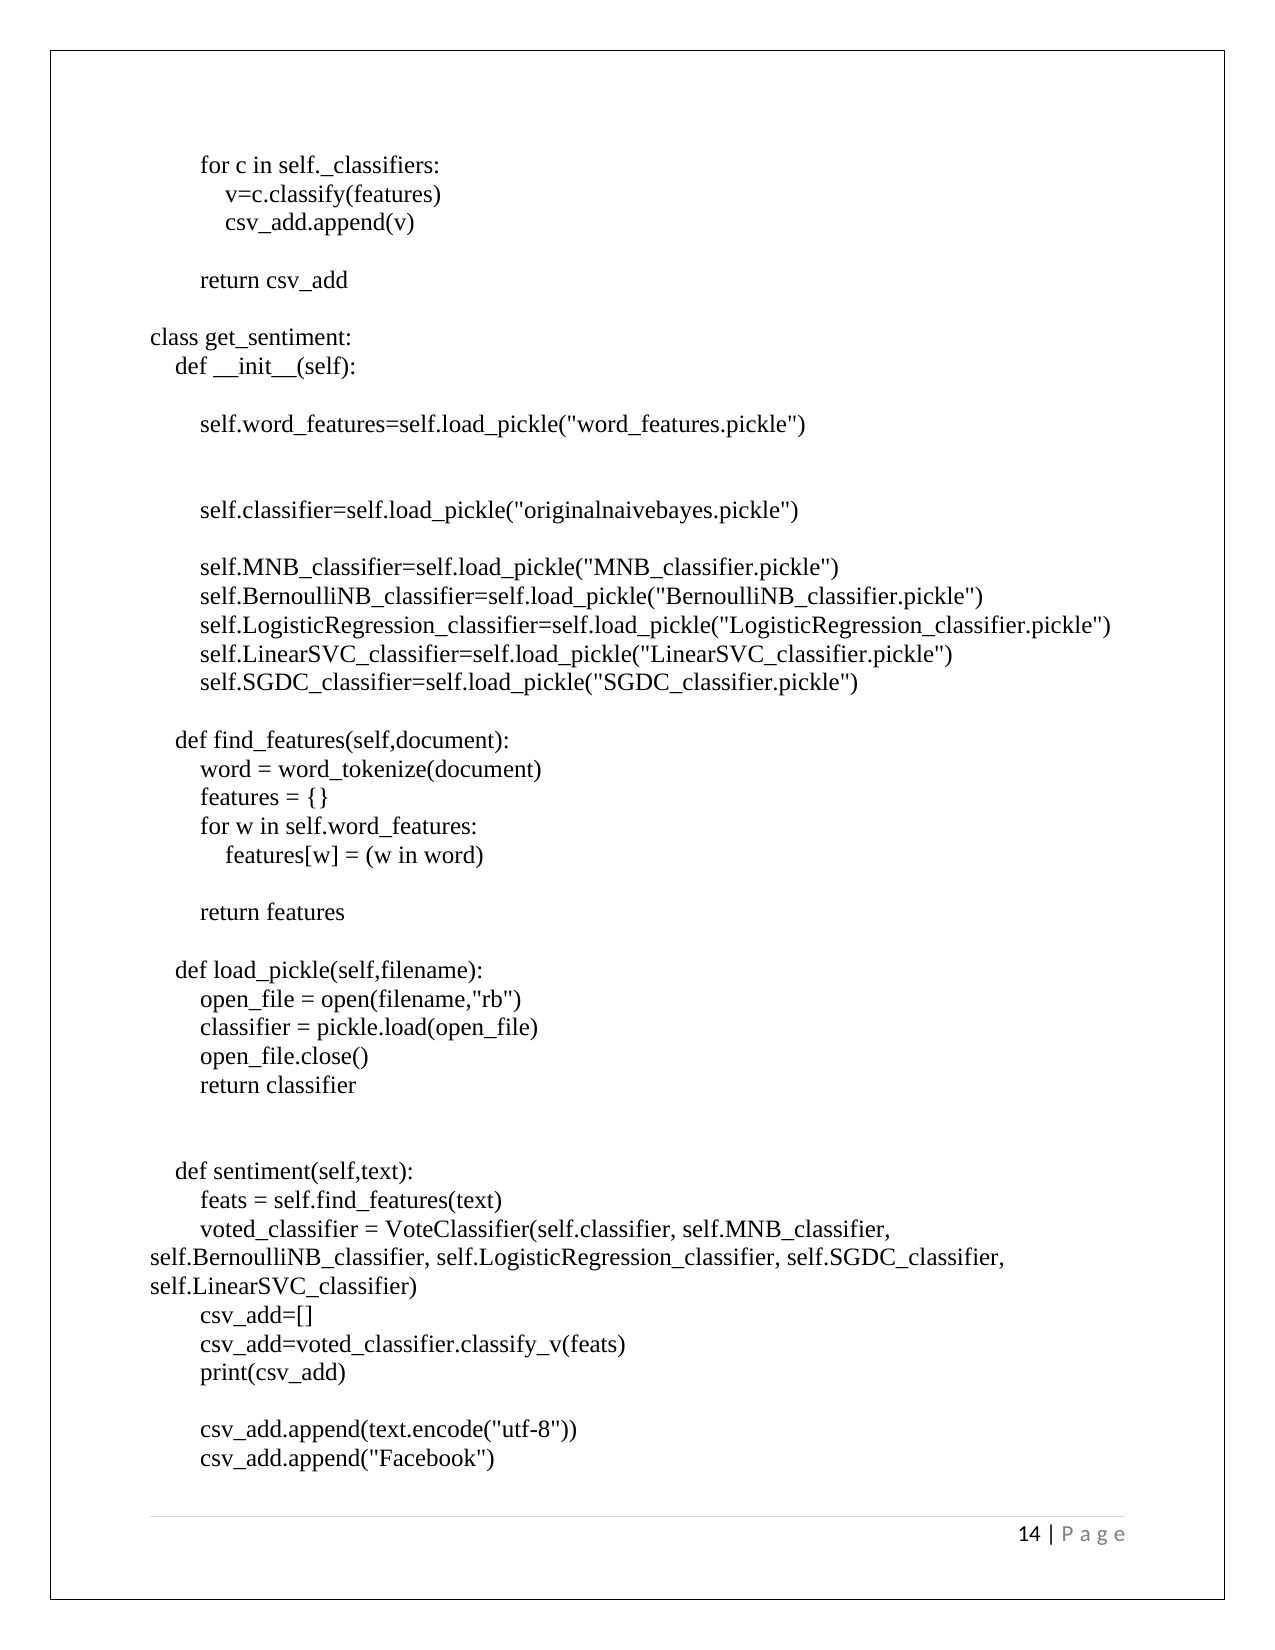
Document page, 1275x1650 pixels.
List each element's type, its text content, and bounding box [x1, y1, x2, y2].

text voted_classifier = VoteClassifier(self.classifier, self.MNB_classifier, self.BernoulliNB_classifier, self.LogisticRegression_classifier, self.SGDC_classifier, self.LinearSVC_classifier) [150, 1214, 1125, 1300]
text return classifier [150, 1070, 1125, 1099]
text return csv_add [150, 265, 1125, 294]
text def load_pickle(self,filename): [150, 955, 1125, 984]
text self.BernoulliNB_classifier=self.load_pickle("BernoulliNB_classifier.pickle") [150, 581, 1125, 610]
text self.LogisticRegression_classifier=self.load_pickle("LogisticRegression_classifier.pickle") [150, 610, 1125, 639]
text features[w] = (w in word) [150, 840, 1125, 869]
text csv_add.append(text.encode("utf-8")) [150, 1414, 1125, 1443]
text v=c.classify(features) [150, 179, 1125, 207]
text classifier = pickle.load(open_file) [150, 1012, 1125, 1041]
text def find_features(self,document): [150, 725, 1125, 754]
text csv_add=voted_classifier.classify_v(feats) [150, 1329, 1125, 1357]
text open_file = open(filename,"rb") [150, 984, 1125, 1012]
text return features [150, 897, 1125, 926]
text open_file.close() [150, 1041, 1125, 1070]
text self.MNB_classifier=self.load_pickle("MNB_classifier.pickle") [150, 552, 1125, 581]
text class get_sentiment: [150, 322, 1125, 351]
text csv_add.append("Facebook") [150, 1443, 1125, 1472]
text word = word_tokenize(document) [150, 754, 1125, 782]
text def __init__(self): [150, 351, 1125, 380]
text csv_add.append(v) [150, 207, 1125, 236]
text self.LinearSVC_classifier=self.load_pickle("LinearSVC_classifier.pickle") [150, 639, 1125, 667]
text for c in self._classifiers: [150, 150, 1125, 179]
text self.classifier=self.load_pickle("originalnaivebayes.pickle") [150, 495, 1125, 524]
text features = {} [150, 782, 1125, 811]
text def sentiment(self,text): [150, 1156, 1125, 1185]
text csv_add=[] [150, 1300, 1125, 1329]
text feats = self.find_features(text) [150, 1185, 1125, 1214]
text for w in self.word_features: [150, 811, 1125, 840]
text self.SGDC_classifier=self.load_pickle("SGDC_classifier.pickle") [150, 667, 1125, 696]
text print(csv_add) [150, 1357, 1125, 1386]
text self.word_features=self.load_pickle("word_features.pickle") [150, 409, 1125, 437]
